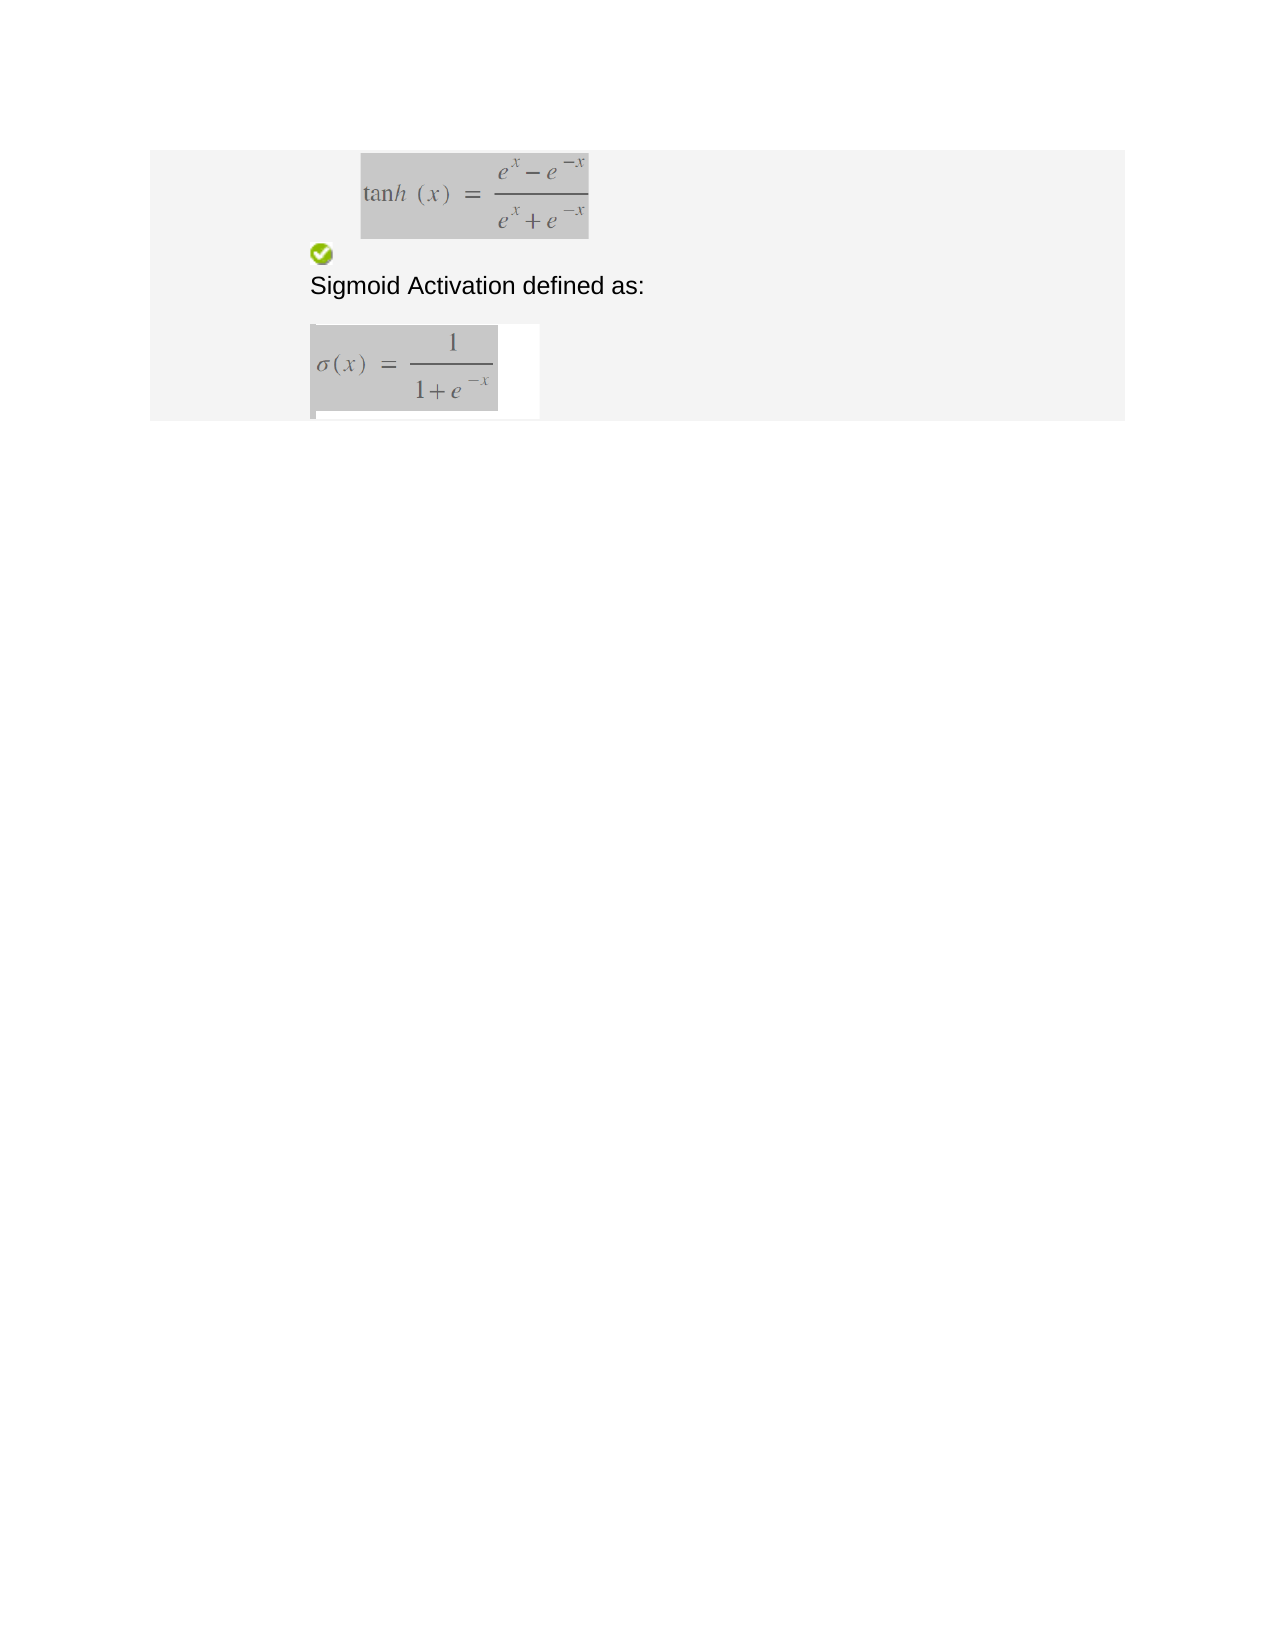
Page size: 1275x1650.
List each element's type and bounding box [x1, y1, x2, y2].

picture [310, 242, 333, 265]
picture [360, 153, 589, 239]
picture [310, 324, 540, 419]
table_cell [150, 150, 1125, 421]
